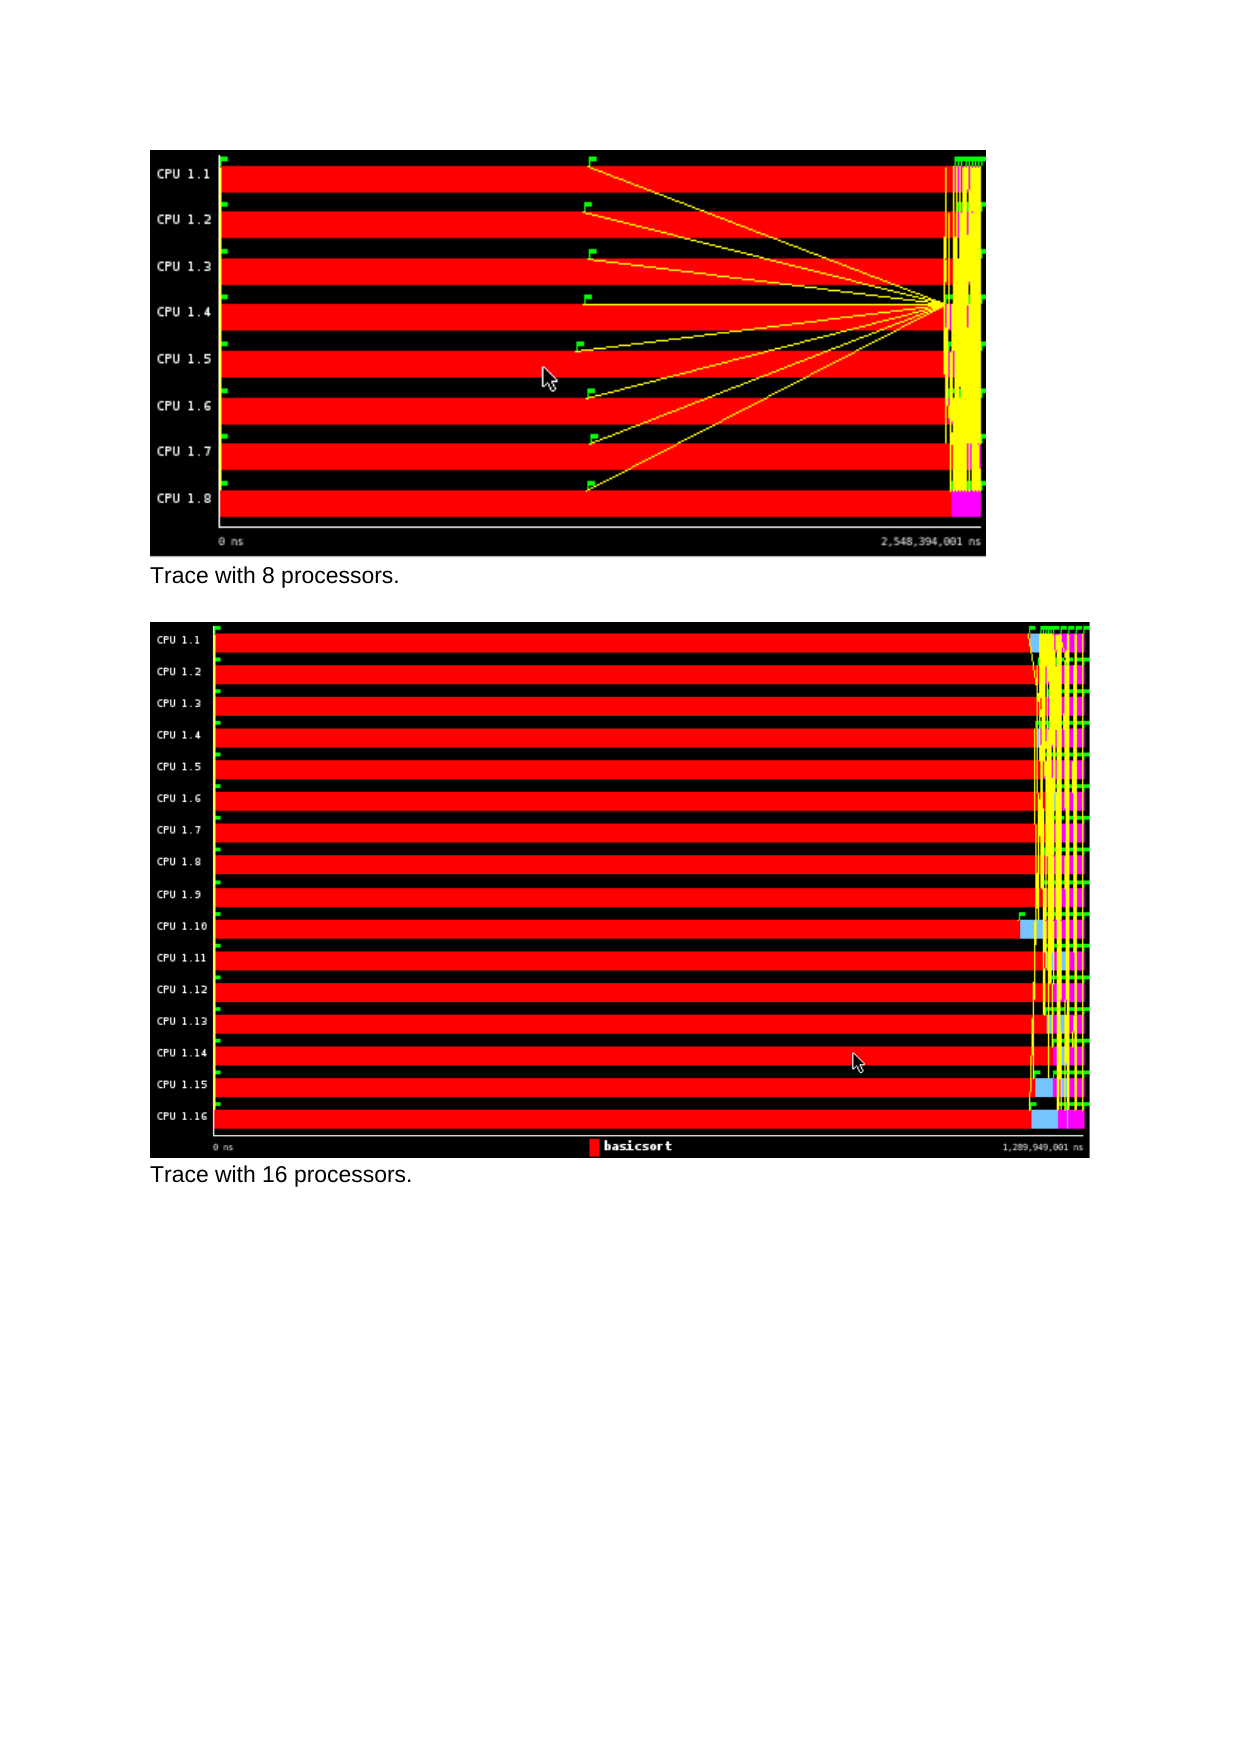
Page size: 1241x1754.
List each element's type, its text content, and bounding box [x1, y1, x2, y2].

picture [150, 622, 1091, 1158]
text Trace with 8 processors. [150, 562, 1090, 588]
picture [150, 150, 986, 558]
text Trace with 16 processors. [150, 1161, 1090, 1188]
